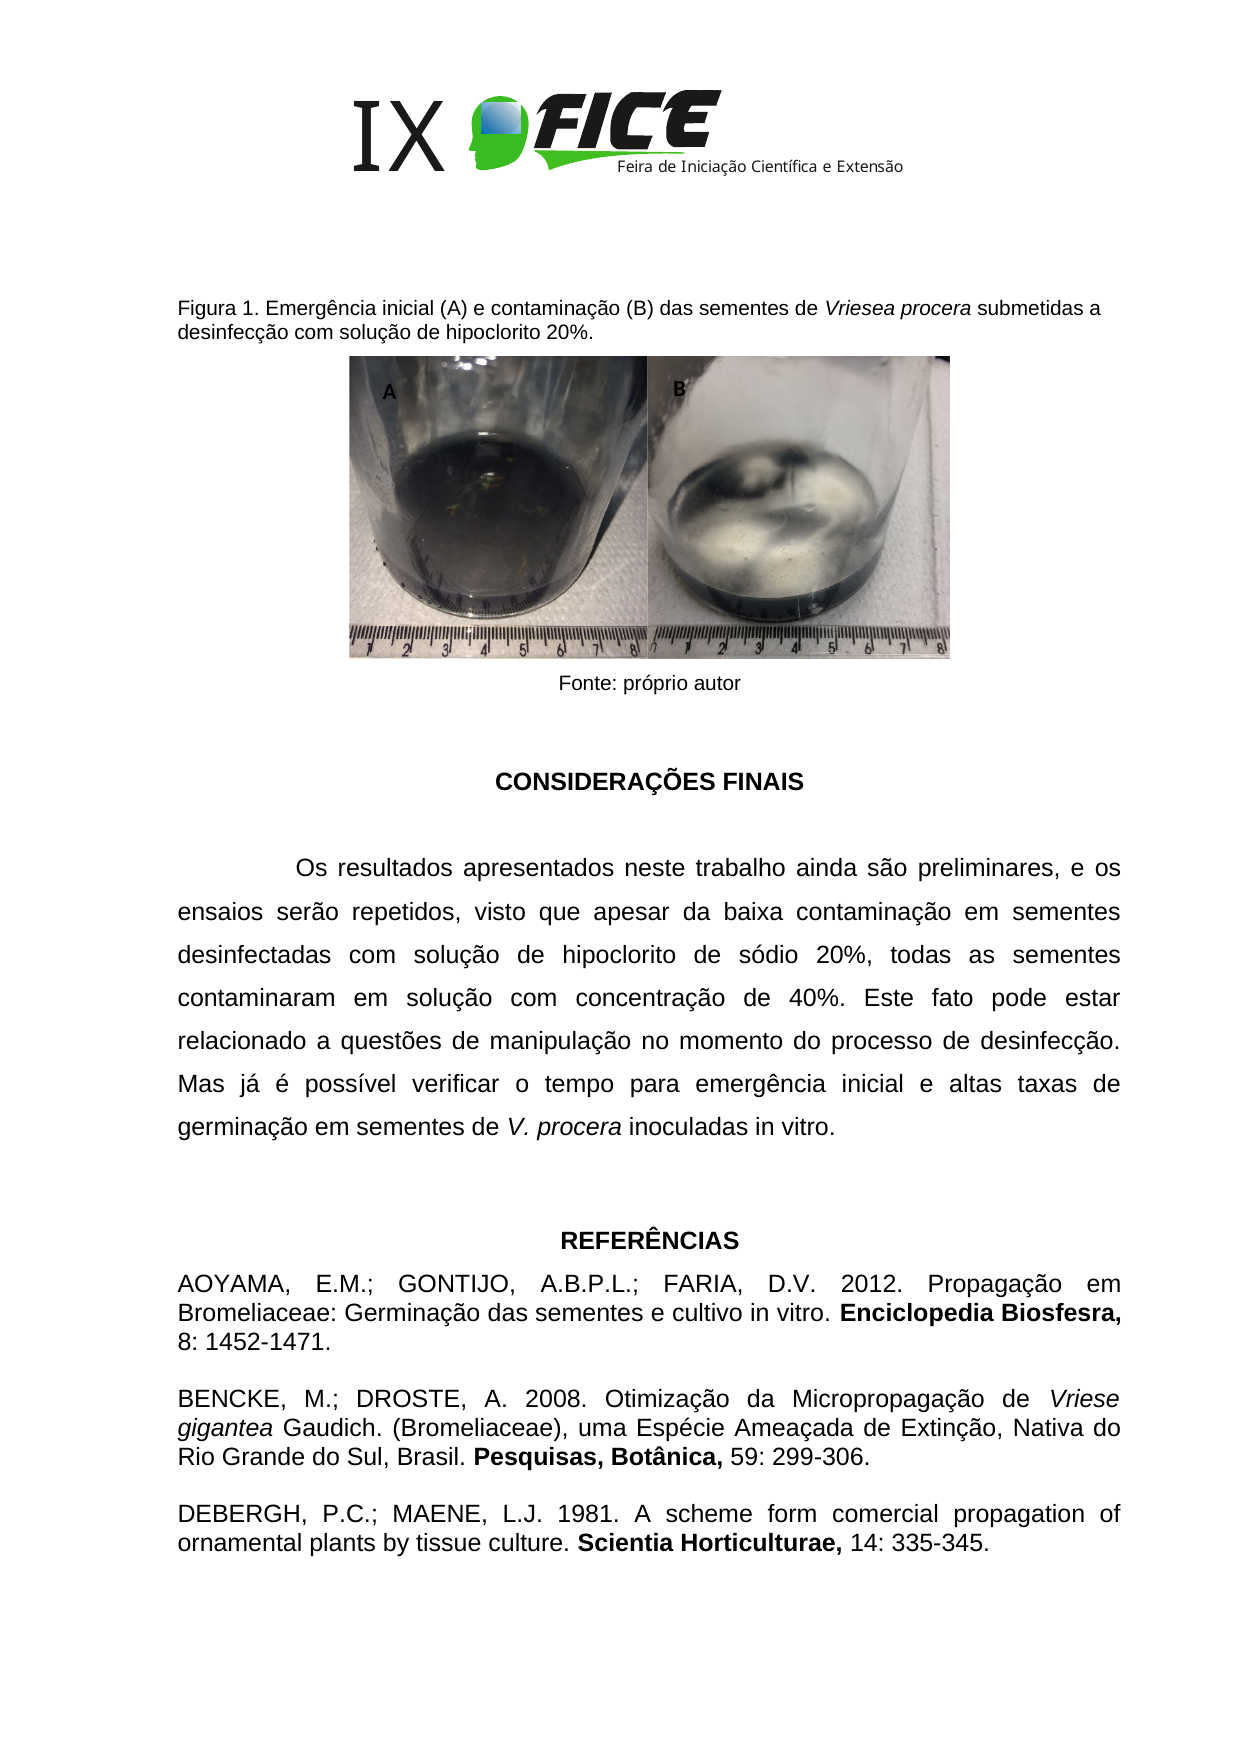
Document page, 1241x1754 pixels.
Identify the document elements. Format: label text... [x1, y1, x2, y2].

text Figura 1. Emergência inicial (A) e contaminação (B) das sementes de Vriesea procera submetidas a desinfecção com solução de hipoclorito 20%. [177, 296, 1122, 344]
text DEBERGH, P.C.; MAENE, L.J. 1981. A scheme form comercial propagation of ornamental plants by tissue culture. Scientia Horticulturae, 14: 335-345. [177, 1499, 1122, 1557]
picture [349, 356, 950, 659]
text BENCKE, M.; DROSTE, A. 2008. Otimização da Micropropagação de Vriese gigantea Gaudich. (Bromeliaceae), uma Espécie Ameaçada de Extinção, Nativa do Rio Grande do Sul, Brasil. Pesquisas, Botânica, 59: 299-306. [177, 1384, 1122, 1471]
text AOYAMA, E.M.; GONTIJO, A.B.P.L.; FARIA, D.V. 2012. Propagação em Bromeliaceae: Germinação das sementes e cultivo in vitro. Enciclopedia Biosfesra, 8: 1452-1471. [177, 1269, 1122, 1356]
text REFERÊNCIAS [177, 1226, 1122, 1255]
text Fonte: próprio autor [177, 671, 1122, 695]
text Os resultados apresentados neste trabalho ainda são preliminares, e os ensaios serão repetidos, visto que apesar da baixa contaminação em sementes desinfectadas com solução de hipoclorito de sódio 20%, todas as sementes contaminaram em solução com concentração de 40%. Este fato pode estar relacionado a questões de manipulação no momento do processo de desinfecção. Mas já é possível verificar o tempo para emergência inicial e altas taxas de germinação em sementes de V. procera inoculadas in vitro. [177, 853, 1122, 1141]
text CONSIDERAÇÕES FINAIS [177, 767, 1122, 796]
